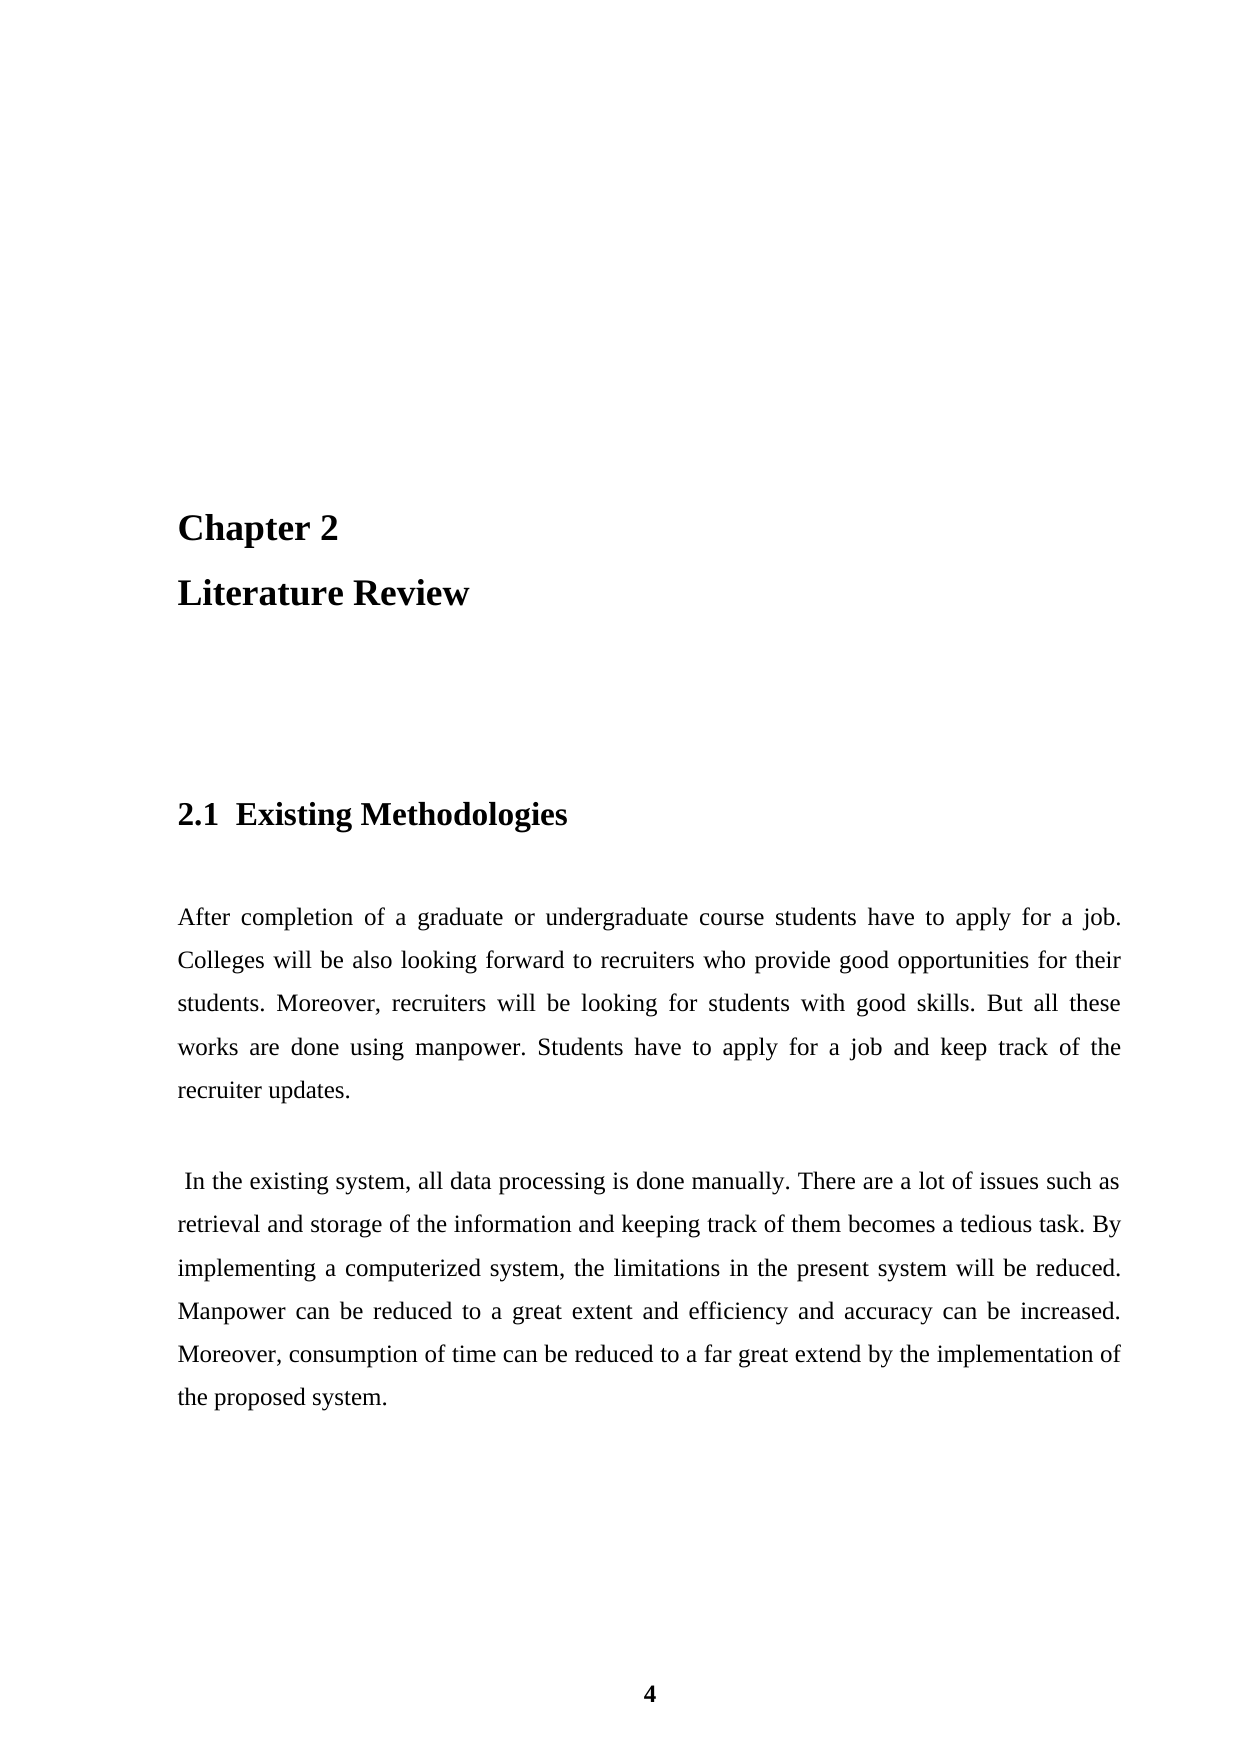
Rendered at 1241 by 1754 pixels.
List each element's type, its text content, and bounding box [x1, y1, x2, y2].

subtitle Existing Methodologies [177, 795, 1122, 833]
text After completion of a graduate or undergraduate course students have to apply for a job. Colleges will be also looking forward to recruiters who provide good opportunities for their students. Moreover, recruiters will be looking for students with good skills. But all these works are done using manpower. Students have to apply for a job and keep track of the recruiter updates. [177, 902, 1122, 1103]
text In the existing system, all data processing is done manually. There are a lot of issues such as retrieval and storage of the information and keeping track of them becomes a tedious task. By implementing a computerized system, the limitations in the present system will be reduced. Manpower can be reduced to a great extent and efficiency and accuracy can be increased. Moreover, consumption of time can be reduced to a far great extend by the implementation of the proposed system. [177, 1166, 1122, 1411]
subtitle Literature Review [177, 506, 1122, 613]
